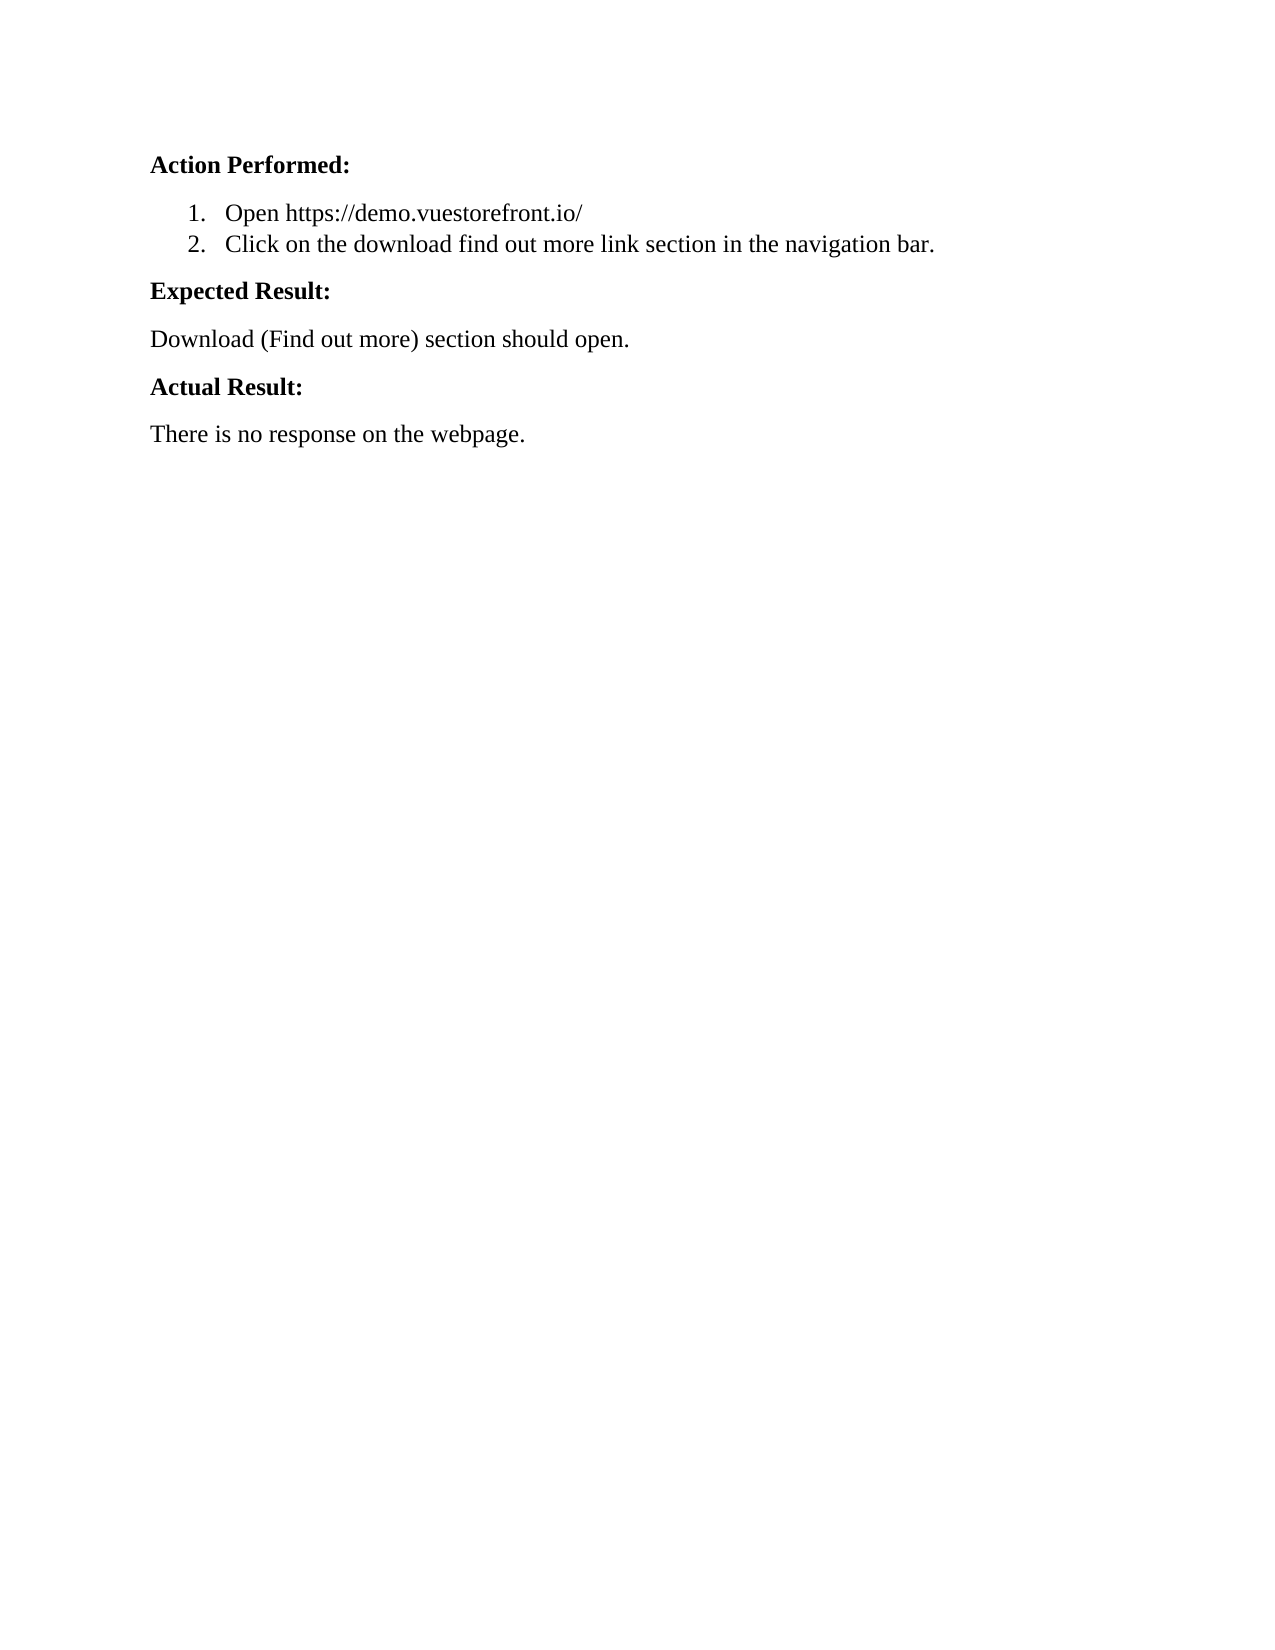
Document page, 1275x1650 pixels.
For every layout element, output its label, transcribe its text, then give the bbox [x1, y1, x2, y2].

text Actual Result: [150, 372, 1125, 401]
list Click on the download find out more link section in the navigation bar. [187, 229, 1125, 257]
text There is no response on the webpage. [150, 419, 1125, 448]
list Open https://demo.vuestorefront.io/ [187, 198, 1125, 226]
text Download (Find out more) section should open. [150, 324, 1125, 353]
text Expected Result: [150, 276, 1125, 305]
text Action Performed: [150, 150, 1125, 179]
